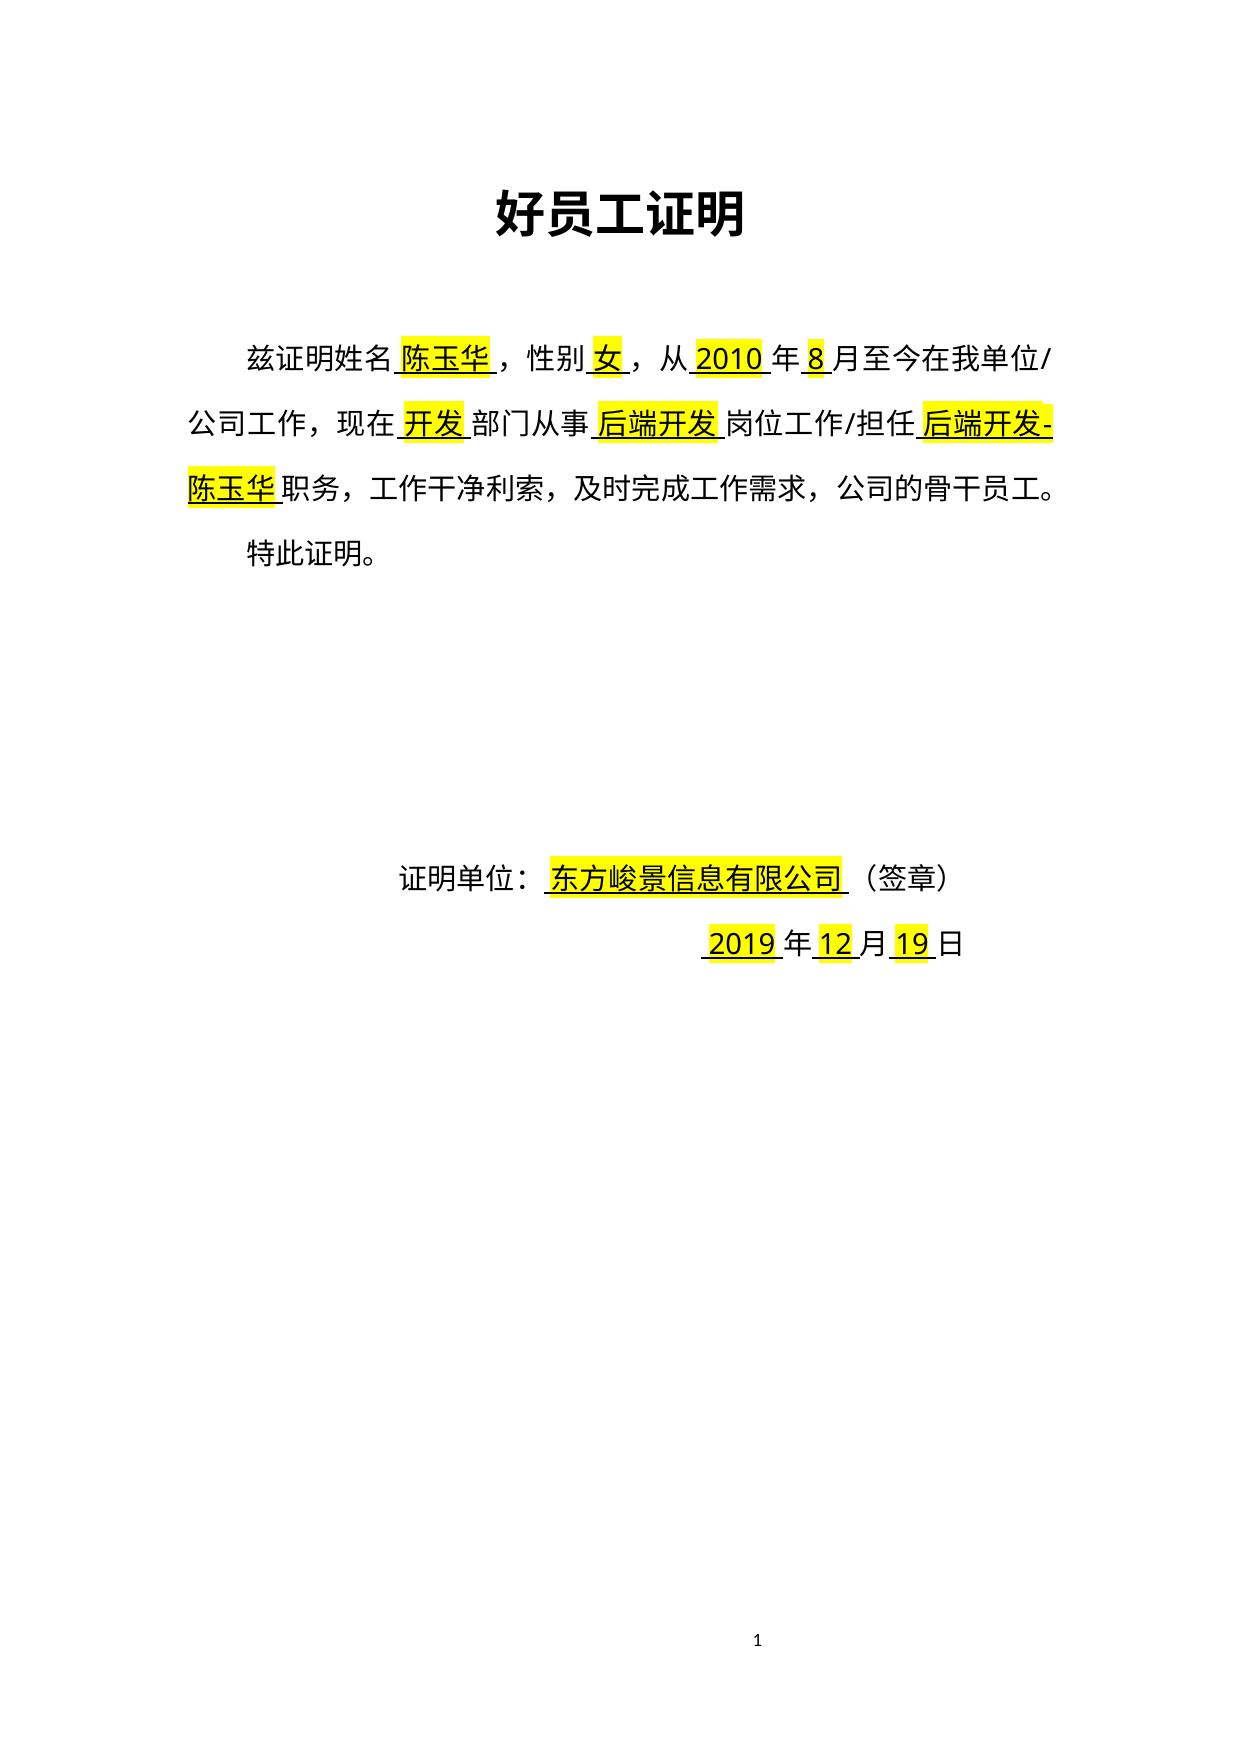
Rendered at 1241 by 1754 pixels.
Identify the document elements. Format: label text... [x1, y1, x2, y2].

text 好员工证明 [187, 162, 1053, 259]
text 特此证明。 [187, 519, 1053, 584]
text 兹证明姓名 陈玉华 ，性别 女 ，从 2010 年 8 月至今在我单位/公司工作，现在 开发 部门从事 后端开发 岗位工作/担任 后端开发-陈玉华 职务，工作干净利索，及时完成工作需求，公司的骨干员工。 [187, 324, 1053, 519]
text 2019 年 12 月 19 日 [187, 909, 965, 974]
text 证明单位： 东方峻景信息有限公司 （签章） [187, 844, 965, 909]
